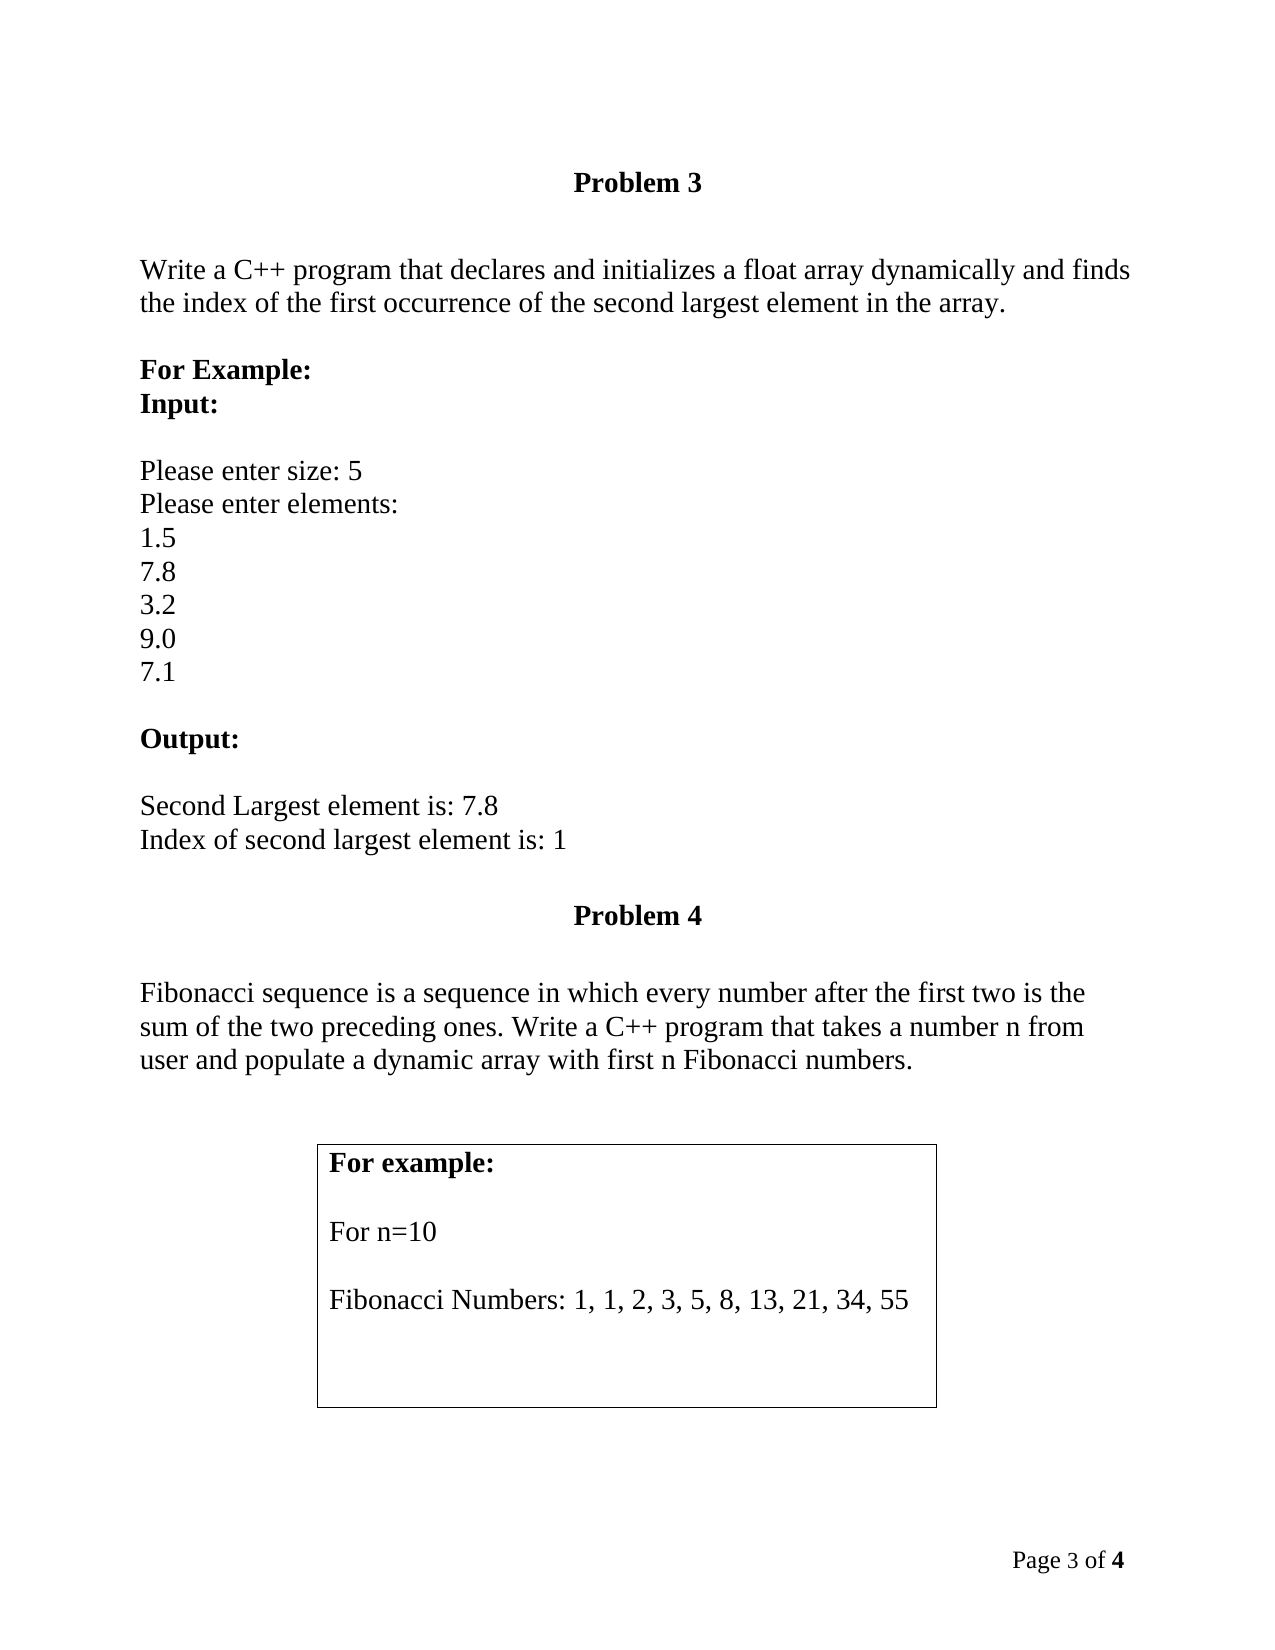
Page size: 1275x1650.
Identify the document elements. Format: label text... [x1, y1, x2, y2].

text For Example: [139, 352, 1137, 386]
text Fibonacci sequence is a sequence in which every number after the first two is the sum of the two preceding ones. Write a C++ program that takes a number n from user and populate a dynamic array with first n Fibonacci numbers. [139, 975, 1137, 1076]
text 7.1 [139, 654, 1137, 688]
subtitle Problem 3 [302, 166, 973, 199]
text 3.2 [139, 587, 1137, 621]
text Output: [139, 721, 1137, 755]
text Input: [139, 386, 1137, 419]
text Please enter size: 5 [139, 453, 1137, 487]
text Index of second largest element is: 1 [139, 822, 1137, 856]
text Second Largest element is: 7.8 [139, 788, 1137, 822]
text 9.0 [139, 621, 1137, 654]
text 7.8 [139, 554, 1137, 587]
text Please enter elements: [139, 487, 1137, 520]
text 1.5 [139, 520, 1137, 554]
subtitle Problem 4 [302, 898, 973, 932]
text Write a C++ program that declares and initializes a float array dynamically and finds the index of the first occurrence of the second largest element in the array. [139, 252, 1137, 319]
table_header For example: For n=10 Fibonacci Numbers: 1, 1, 2, 3, 5, 8, 13, 21, 34, 55 [318, 1145, 936, 1407]
